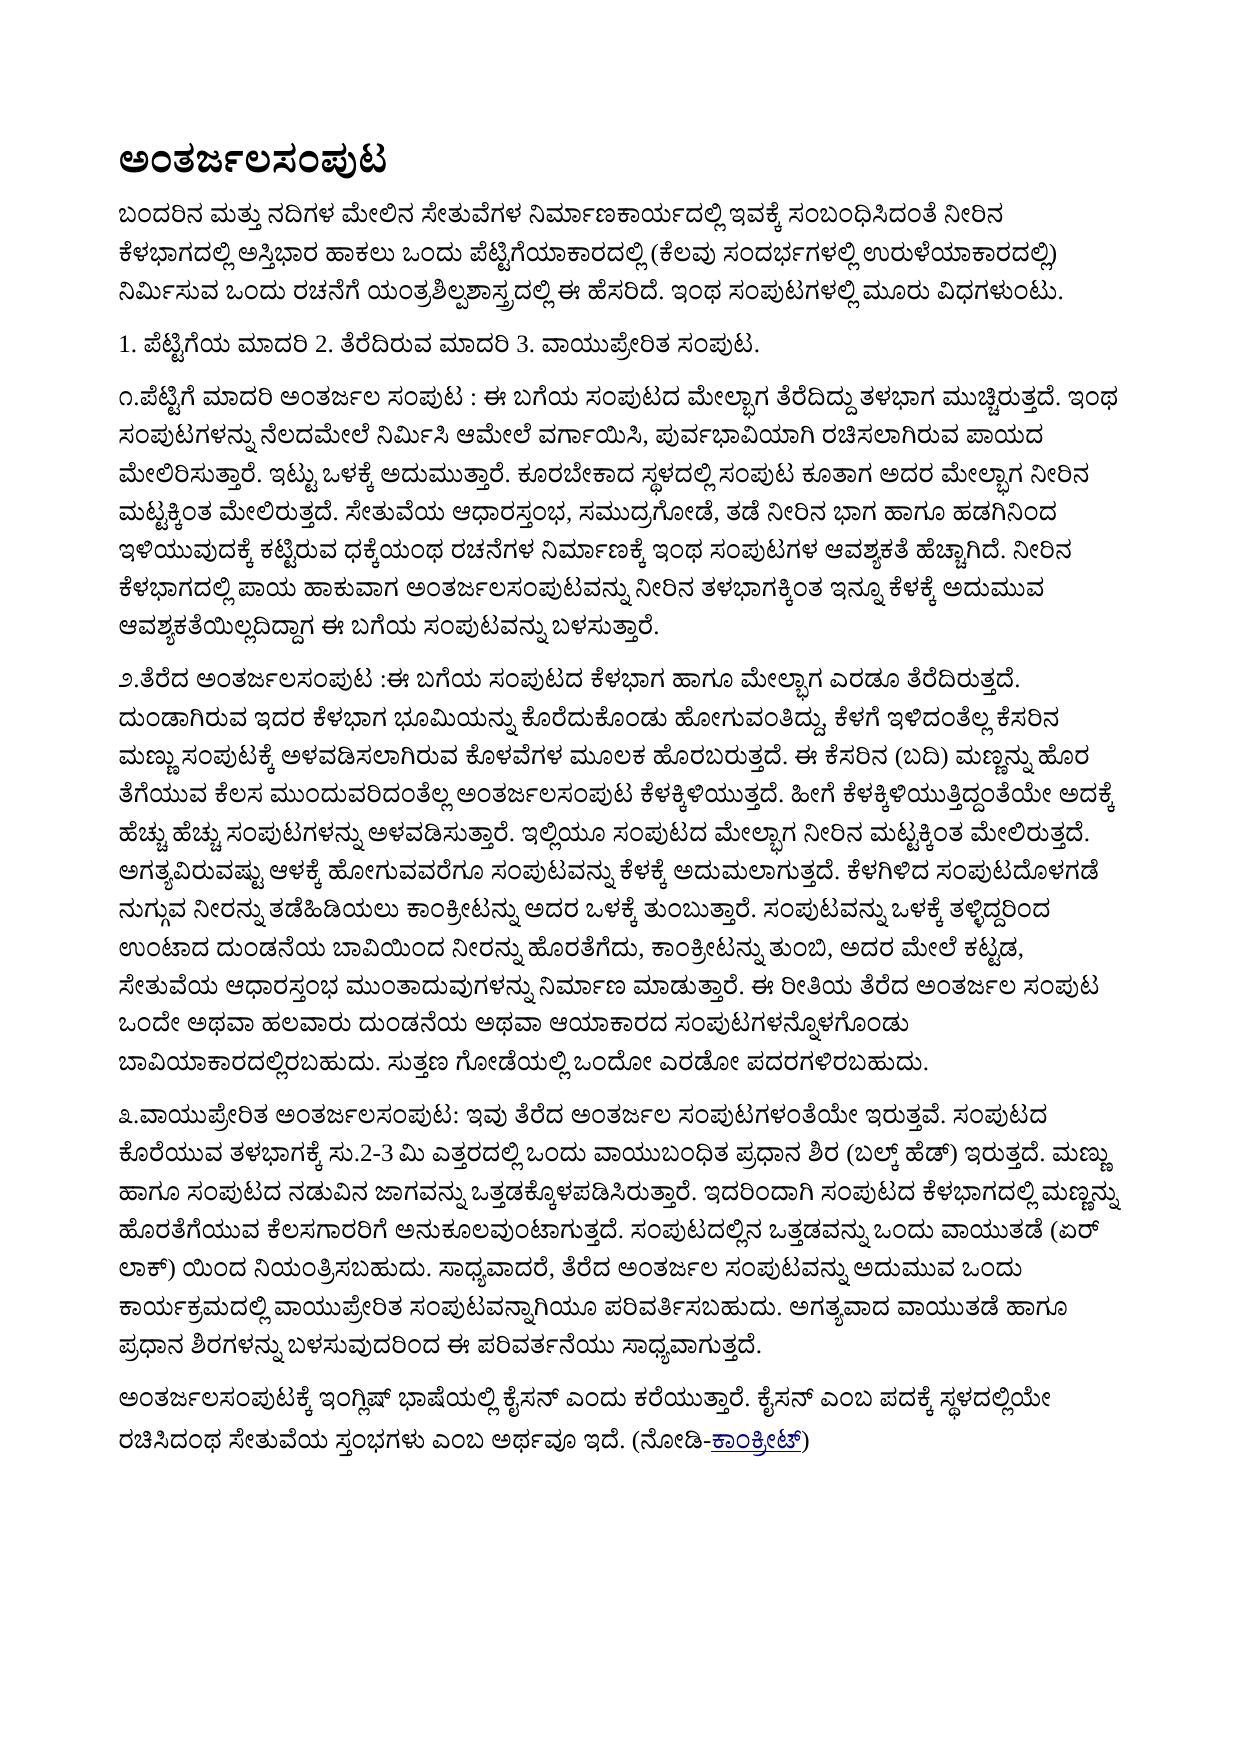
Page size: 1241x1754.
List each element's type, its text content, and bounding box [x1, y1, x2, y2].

text ಬಂದರಿನ ಮತ್ತು ನದಿಗಳ ಮೇಲಿನ ಸೇತುವೆಗಳ ನಿರ್ಮಾಣಕಾರ್ಯದಲ್ಲಿ ಇವಕ್ಕೆ ಸಂಬಂಧಿಸಿದಂತೆ ನೀರಿನ ಕೆಳಭಾಗದಲ್ಲಿ ಅಸ್ತಿಭಾರ ಹಾಕಲು ಒಂದು ಪೆಟ್ಟಿಗೆಯಾಕಾರದಲ್ಲಿ (ಕೆಲವು ಸಂದರ್ಭಗಳಲ್ಲಿ ಉರುಳೆಯಾಕಾರದಲ್ಲಿ) ನಿರ್ಮಿಸುವ ಒಂದು ರಚನೆಗೆ ಯಂತ್ರಶಿಲ್ಪಶಾಸ್ತ್ರದಲ್ಲಿ ಈ ಹೆಸರಿದೆ. ಇಂಥ ಸಂಪುಟಗಳಲ್ಲಿ ಮೂರು ವಿಧಗಳುಂಟು. [118, 200, 1122, 309]
text ೩.ವಾಯುಪ್ರೇರಿತ ಅಂತರ್ಜಲಸಂಪುಟ: ಇವು ತೆರೆದ ಅಂತರ್ಜಲ ಸಂಪುಟಗಳಂತೆಯೇ ಇರುತ್ತವೆ. ಸಂಪುಟದ ಕೊರೆಯುವ ತಳಭಾಗಕ್ಕೆ ಸು.2-3ಮಿ ಎತ್ತರದಲ್ಲಿ ಒಂದು ವಾಯುಬಂಧಿತ ಪ್ರಧಾನ ಶಿರ (ಬಲ್ಕ್ ಹೆಡ್) ಇರುತ್ತದೆ. ಮಣ್ಣು ಹಾಗೂ ಸಂಪುಟದ ನಡುವಿನ ಜಾಗವನ್ನು ಒತ್ತಡಕ್ಕೊಳಪಡಿಸಿರುತ್ತಾರೆ. ಇದರಿಂದಾಗಿ ಸಂಪುಟದ ಕೆಳಭಾಗದಲ್ಲಿ ಮಣ್ಣನ್ನು ಹೊರತೆಗೆಯುವ ಕೆಲಸಗಾರರಿಗೆ ಅನುಕೂಲವುಂಟಾಗುತ್ತದೆ. ಸಂಪುಟದಲ್ಲಿನ ಒತ್ತಡವನ್ನು ಒಂದು ವಾಯುತಡೆ (ಏರ್ ಲಾಕ್) ಯಿಂದ ನಿಯಂತ್ರಿಸಬಹುದು. ಸಾಧ್ಯವಾದರೆ, ತೆರೆದ ಅಂತರ್ಜಲ ಸಂಪುಟವನ್ನು ಅದುಮುವ ಒಂದು ಕಾರ್ಯಕ್ರಮದಲ್ಲಿ ವಾಯುಪ್ರೇರಿತ ಸಂಪುಟವನ್ನಾಗಿಯೂ ಪರಿವರ್ತಿಸಬಹುದು. ಅಗತ್ಯವಾದ ವಾಯುತಡೆ ಹಾಗೂ ಪ್ರಧಾನ ಶಿರಗಳನ್ನು ಬಳಸುವುದರಿಂದ ಈ ಪರಿವರ್ತನೆಯು ಸಾಧ್ಯವಾಗುತ್ತದೆ. [118, 1100, 1122, 1363]
subtitle ಅಂತರ್ಜಲಸಂಪುಟ [118, 139, 1122, 188]
text ೧.ಪೆಟ್ಟಿಗೆ ಮಾದರಿ ಅಂತರ್ಜಲ ಸಂಪುಟ : ಈ ಬಗೆಯ ಸಂಪುಟದ ಮೇಲ್ಭಾಗ ತೆರೆದಿದ್ದು ತಳಭಾಗ ಮುಚ್ಚಿರುತ್ತದೆ. ಇಂಥ ಸಂಪುಟಗಳನ್ನು ನೆಲದಮೇಲೆ ನಿರ್ಮಿಸಿ ಆಮೇಲೆ ವರ್ಗಾಯಿಸಿ, ಪುರ್ವಭಾವಿಯಾಗಿ ರಚಿಸಲಾಗಿರುವ ಪಾಯದ ಮೇಲಿರಿಸುತ್ತಾರೆ. ಇಟ್ಟು ಒಳಕ್ಕೆ ಅದುಮುತ್ತಾರೆ. ಕೂರಬೇಕಾದ ಸ್ಥಳದಲ್ಲಿ ಸಂಪುಟ ಕೂತಾಗ ಅದರ ಮೇಲ್ಭಾಗ ನೀರಿನ ಮಟ್ಟಕ್ಕಿಂತ ಮೇಲಿರುತ್ತದೆ. ಸೇತುವೆಯ ಆಧಾರಸ್ತಂಭ, ಸಮುದ್ರಗೋಡೆ, ತಡೆ ನೀರಿನ ಭಾಗ ಹಾಗೂ ಹಡಗಿನಿಂದ ಇಳಿಯುವುದಕ್ಕೆ ಕಟ್ಟಿರುವ ಧಕ್ಕೆಯಂಥ ರಚನೆಗಳ ನಿರ್ಮಾಣಕ್ಕೆ ಇಂಥ ಸಂಪುಟಗಳ ಆವಶ್ಯಕತೆ ಹೆಚ್ಚಾಗಿದೆ. ನೀರಿನ ಕೆಳಭಾಗದಲ್ಲಿ ಪಾಯ ಹಾಕುವಾಗ ಅಂತರ್ಜಲಸಂಪುಟವನ್ನು ನೀರಿನ ತಳಭಾಗಕ್ಕಿಂತ ಇನ್ನೂ ಕೆಳಕ್ಕೆ ಅದುಮುವ ಆವಶ್ಯಕತೆಯಿಲ್ಲದಿದ್ದಾಗ ಈ ಬಗೆಯ ಸಂಪುಟವನ್ನು ಬಳಸುತ್ತಾರೆ. [118, 382, 1122, 645]
text ೨.ತೆರೆದ ಅಂತರ್ಜಲಸಂಪುಟ :ಈ ಬಗೆಯ ಸಂಪುಟದ ಕೆಳಭಾಗ ಹಾಗೂ ಮೇಲ್ಭಾಗ ಎರಡೂ ತೆರೆದಿರುತ್ತದೆ. ದುಂಡಾಗಿರುವ ಇದರ ಕೆಳಭಾಗ ಭೂಮಿಯನ್ನು ಕೊರೆದುಕೊಂಡು ಹೋಗುವಂತಿದ್ದು, ಕೆಳಗೆ ಇಳಿದಂತೆಲ್ಲ ಕೆಸರಿನ ಮಣ್ಣು ಸಂಪುಟಕ್ಕೆ ಅಳವಡಿಸಲಾಗಿರುವ ಕೊಳವೆಗಳ ಮೂಲಕ ಹೊರಬರುತ್ತದೆ. ಈ ಕೆಸರಿನ (ಬದಿ) ಮಣ್ಣನ್ನು ಹೊರ ತೆಗೆಯುವ ಕೆಲಸ ಮುಂದುವರಿದಂತೆಲ್ಲ ಅಂತರ್ಜಲಸಂಪುಟ ಕೆಳಕ್ಕಿಳಿಯುತ್ತದೆ. ಹೀಗೆ ಕೆಳಕ್ಕಿಳಿಯುತ್ತಿದ್ದಂತೆಯೇ ಅದಕ್ಕೆ ಹೆಚ್ಚು ಹೆಚ್ಚು ಸಂಪುಟಗಳನ್ನು ಅಳವಡಿಸುತ್ತಾರೆ. ಇಲ್ಲಿಯೂ ಸಂಪುಟದ ಮೇಲ್ಭಾಗ ನೀರಿನ ಮಟ್ಟಕ್ಕಿಂತ ಮೇಲಿರುತ್ತದೆ. ಅಗತ್ಯವಿರುವಷ್ಟು ಆಳಕ್ಕೆ ಹೋಗುವವರೆಗೂ ಸಂಪುಟವನ್ನು ಕೆಳಕ್ಕೆ ಅದುಮಲಾಗುತ್ತದೆ. ಕೆಳಗಿಳಿದ ಸಂಪುಟದೊಳಗಡೆ ನುಗ್ಗುವ ನೀರನ್ನು ತಡೆಹಿಡಿಯಲು ಕಾಂಕ್ರೀಟನ್ನು ಅದರ ಒಳಕ್ಕೆ ತುಂಬುತ್ತಾರೆ. ಸಂಪುಟವನ್ನು ಒಳಕ್ಕೆ ತಳ್ಳಿದ್ದರಿಂದ ಉಂಟಾದ ದುಂಡನೆಯ ಬಾವಿಯಿಂದ ನೀರನ್ನು ಹೊರತೆಗೆದು, ಕಾಂಕ್ರೀಟನ್ನು ತುಂಬಿ, ಅದರ ಮೇಲೆ ಕಟ್ಟಡ, ಸೇತುವೆಯ ಆಧಾರಸ್ತಂಭ ಮುಂತಾದುವುಗಳನ್ನು ನಿರ್ಮಾಣ ಮಾಡುತ್ತಾರೆ. ಈ ರೀತಿಯ ತೆರೆದ ಅಂತರ್ಜಲ ಸಂಪುಟ ಒಂದೇ ಅಥವಾ ಹಲವಾರು ದುಂಡನೆಯ ಅಥವಾ ಆಯಾಕಾರದ ಸಂಪುಟಗಳನ್ನೊಳಗೊಂಡು ಬಾವಿಯಾಕಾರದಲ್ಲಿರಬಹುದು. ಸುತ್ತಣ ಗೋಡೆಯಲ್ಲಿ ಒಂದೋ ಎರಡೋ ಪದರಗಳಿರಬಹುದು. [118, 664, 1122, 1080]
text ಅಂತರ್ಜಲಸಂಪುಟಕ್ಕೆ ಇಂಗ್ಲಿಷ್ ಭಾಷೆಯಲ್ಲಿ ಕೈಸನ್ ಎಂದು ಕರೆಯುತ್ತಾರೆ. ಕೈಸನ್ ಎಂಬ ಪದಕ್ಕೆ ಸ್ಥಳದಲ್ಲಿಯೇ ರಚಿಸಿದಂಥ ಸೇತುವೆಯ ಸ್ತಂಭಗಳು ಎಂಬ ಅರ್ಥವೂ ಇದೆ. (ನೋಡಿ-ಕಾಂಕ್ರೀಟ್) [118, 1383, 1122, 1459]
text 1. ಪೆಟ್ಟಿಗೆಯ ಮಾದರಿ 2. ತೆರೆದಿರುವ ಮಾದರಿ 3. ವಾಯುಪ್ರೇರಿತ ಸಂಪುಟ. [118, 329, 1122, 363]
